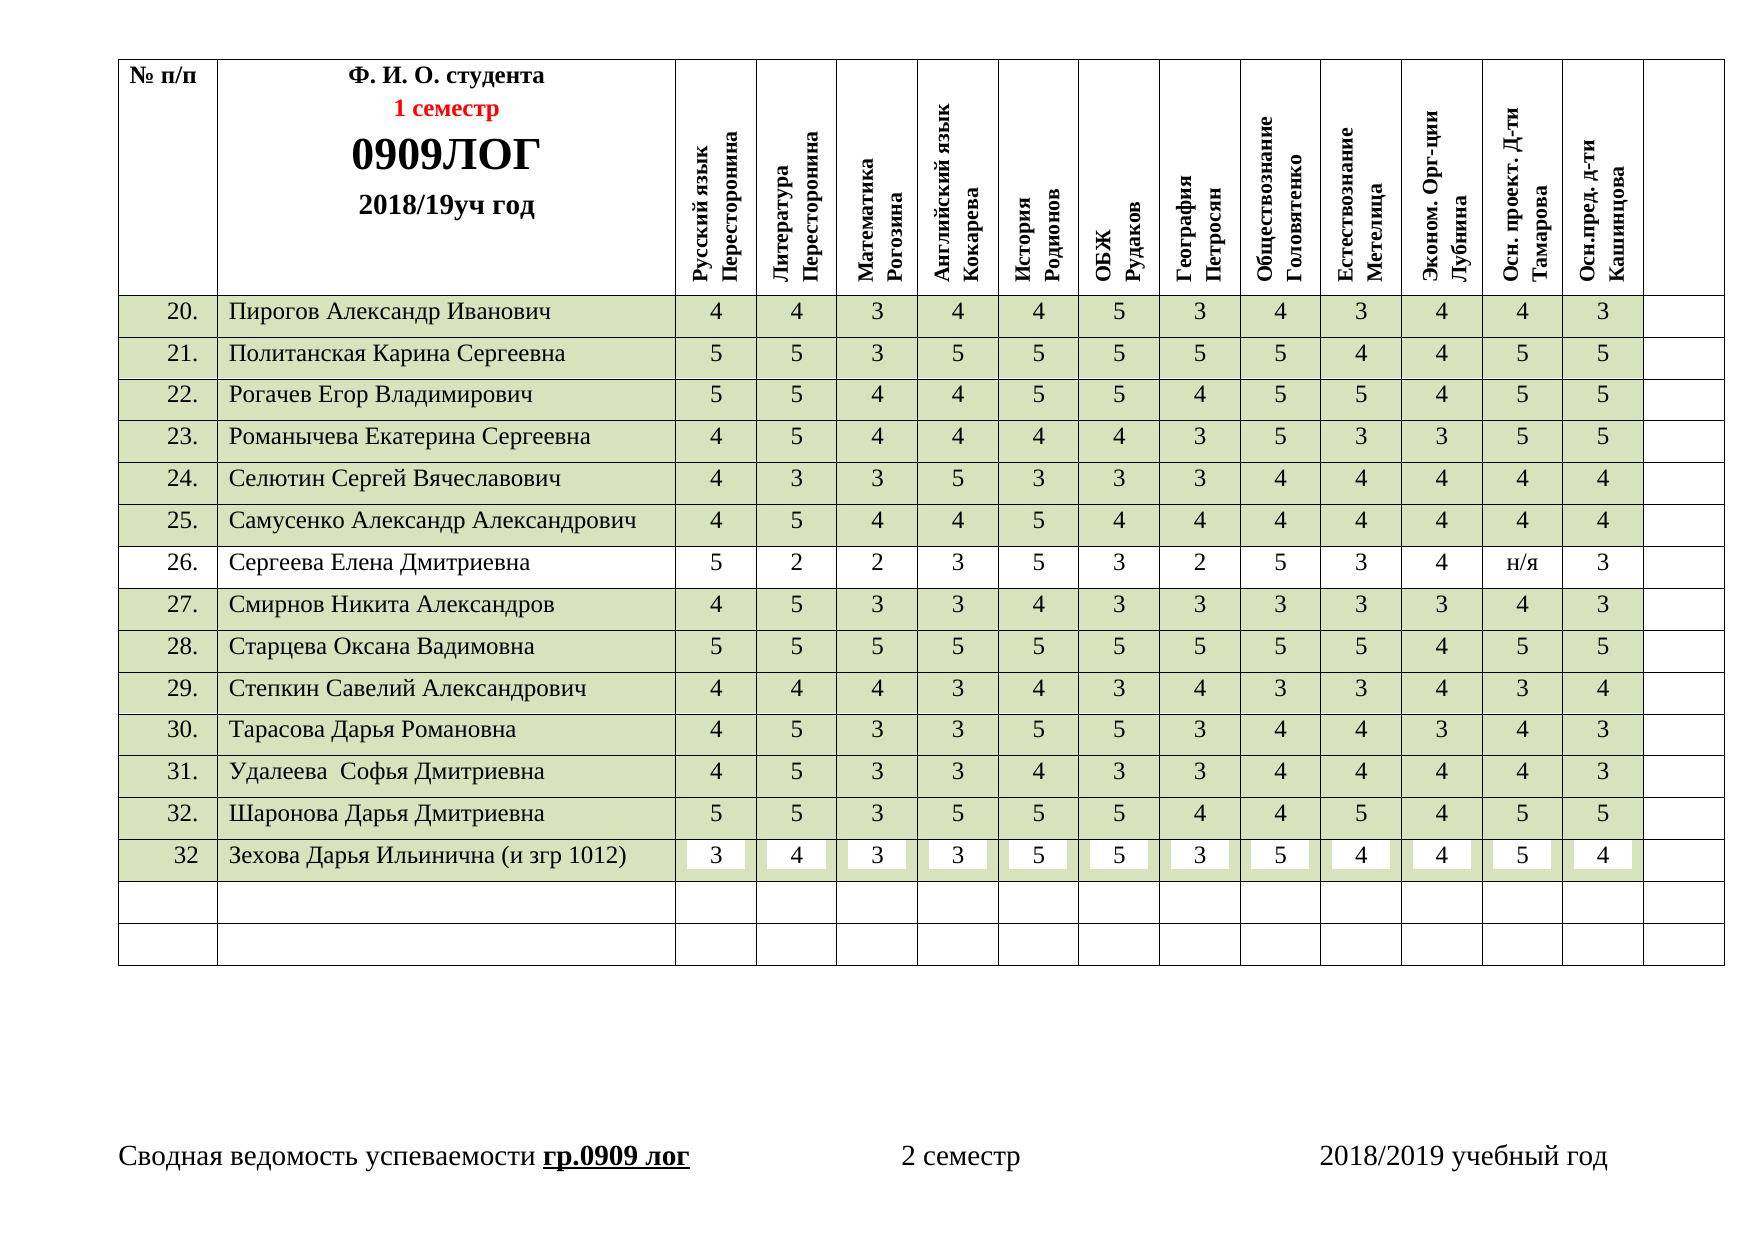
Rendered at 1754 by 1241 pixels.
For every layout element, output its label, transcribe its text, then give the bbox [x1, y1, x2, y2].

table_cell 3 [1321, 547, 1401, 588]
table_cell Рогачев Егор Владимирович [218, 380, 675, 420]
table_cell 3 [1079, 756, 1159, 797]
table_cell [119, 380, 217, 420]
table_cell [119, 338, 217, 378]
table_cell 4 [1563, 463, 1643, 504]
table_cell 3 [1321, 421, 1401, 462]
table_cell 5 [1079, 338, 1159, 378]
table_cell 4 [1241, 505, 1320, 546]
table_cell [1563, 882, 1643, 923]
table_cell [119, 505, 217, 546]
table_cell 4 [1402, 505, 1482, 546]
table_cell [1241, 924, 1320, 965]
table_cell [1644, 60, 1724, 295]
table_cell Старцева Оксана Вадимовна [218, 631, 675, 672]
table_cell 3 [1079, 463, 1159, 504]
table_cell 5 [999, 505, 1078, 546]
table_cell 4 [1321, 505, 1401, 546]
table_cell 3 [1241, 673, 1320, 713]
table_cell 4 [1402, 296, 1482, 337]
table_cell [999, 882, 1078, 923]
table_cell 4 [837, 673, 917, 713]
table_cell 5 [999, 380, 1078, 420]
table_cell 4 [1321, 463, 1401, 504]
table_cell 5 [1241, 547, 1320, 588]
table_cell [119, 421, 217, 462]
table_cell [1644, 338, 1724, 378]
table_cell 5 [918, 463, 998, 504]
table_cell 5 [676, 338, 756, 378]
table_cell Эконом. Орг-ции Лубнина [1402, 60, 1482, 295]
table_cell 5 [1483, 338, 1562, 378]
table_cell 3 [1483, 673, 1562, 713]
table_cell 3 [1079, 547, 1159, 588]
table_cell 4 [1483, 715, 1562, 755]
table_cell 4 [999, 296, 1078, 337]
table_cell 3 [1563, 547, 1643, 588]
table_cell 5 [1321, 631, 1401, 672]
table_cell 3 [757, 463, 836, 504]
table_cell 4 [837, 380, 917, 420]
table_cell Русский язык Пересторонина [676, 60, 756, 295]
table_cell 5 [918, 798, 998, 839]
table_cell 4 [1160, 798, 1240, 839]
table_cell 3 [1160, 715, 1240, 755]
table_cell 4 [676, 756, 756, 797]
table_cell 4 [1402, 338, 1482, 378]
table_cell 4 [1241, 463, 1320, 504]
table_cell 4 [999, 421, 1078, 462]
table_cell 5 [1483, 631, 1562, 672]
table_cell Романычева Екатерина Сергеевна [218, 421, 675, 462]
table_cell [1644, 924, 1724, 965]
table_cell 3 [1160, 589, 1240, 630]
table_cell 5 [1079, 798, 1159, 839]
table_cell 4 [1321, 715, 1401, 755]
table_cell 4 [1483, 589, 1562, 630]
table_cell [676, 882, 756, 923]
table_cell 5 [1563, 421, 1643, 462]
table_cell [757, 882, 836, 923]
table_cell 4 [837, 421, 917, 462]
table_cell [1644, 631, 1724, 672]
table_cell Удалеева Софья Дмитриевна [218, 756, 675, 797]
table_cell 3 [1079, 673, 1159, 713]
table_cell 4 [676, 505, 756, 546]
table_cell 5 [757, 505, 836, 546]
table_cell [1644, 715, 1724, 755]
table_cell [1160, 924, 1240, 965]
table_cell 3 [1160, 840, 1240, 881]
table_cell Смирнов Никита Александров [218, 589, 675, 630]
table_cell [119, 673, 217, 713]
table_cell 4 [999, 673, 1078, 713]
table_cell [119, 715, 217, 755]
table_cell 4 [1483, 296, 1562, 337]
table_cell 4 [676, 463, 756, 504]
table_cell 5 [1079, 380, 1159, 420]
table_cell 5 [1563, 338, 1643, 378]
table_cell 5 [918, 631, 998, 672]
table_cell ОБЖ Рудаков [1079, 60, 1159, 295]
table_cell [1321, 882, 1401, 923]
table_cell Английский язык Кокарева [918, 60, 998, 295]
table_cell 5 [1241, 631, 1320, 672]
table_cell 3 [1563, 756, 1643, 797]
table_cell Пирогов Александр Иванович [218, 296, 675, 337]
table_cell [1644, 798, 1724, 839]
table_cell 3 [1563, 296, 1643, 337]
table_cell 4 [1160, 505, 1240, 546]
table_cell Тарасова Дарья Романовна [218, 715, 675, 755]
table_cell 3 [1160, 296, 1240, 337]
table_cell 4 [676, 589, 756, 630]
table_cell 2 [837, 547, 917, 588]
table_cell 3 [918, 673, 998, 713]
table_cell [837, 924, 917, 965]
table_cell 3 [1160, 421, 1240, 462]
table_cell Шаронова Дарья Дмитриевна [218, 798, 675, 839]
table_cell 3 [1241, 589, 1320, 630]
table_cell [1483, 882, 1562, 923]
table_cell [1644, 840, 1724, 881]
table_cell 3 [837, 840, 917, 881]
table_cell 3 [1402, 715, 1482, 755]
table_cell 4 [1402, 673, 1482, 713]
table_cell 5 [1483, 840, 1562, 881]
table_cell 4 [1241, 715, 1320, 755]
table_cell 4 [1563, 673, 1643, 713]
table_cell 3 [1321, 296, 1401, 337]
table_cell 5 [918, 338, 998, 378]
table_cell 5 [1483, 798, 1562, 839]
table_cell 4 [757, 840, 836, 881]
table_cell [1644, 589, 1724, 630]
table_cell 5 [999, 338, 1078, 378]
table_cell [1402, 882, 1482, 923]
table_cell 4 [918, 380, 998, 420]
table_cell 5 [676, 798, 756, 839]
table_cell [918, 924, 998, 965]
table_cell [119, 631, 217, 672]
table_cell [999, 924, 1078, 965]
table_cell 2 [757, 547, 836, 588]
table_cell 4 [1160, 673, 1240, 713]
table_cell 5 [1241, 421, 1320, 462]
table_cell 4 [1321, 338, 1401, 378]
table_cell 5 [1241, 840, 1320, 881]
table_cell Осн.пред. д-ти Кашинцова [1563, 60, 1643, 295]
table_cell 5 [1079, 715, 1159, 755]
table_cell 5 [999, 798, 1078, 839]
table_cell Зехова Дарья Ильинична (и згр 1012) [218, 840, 675, 881]
table_cell Осн. проект. Д-ти Тамарова [1483, 60, 1562, 295]
table_cell 5 [1079, 631, 1159, 672]
table_cell 4 [1563, 840, 1643, 881]
table_cell 4 [676, 715, 756, 755]
table_cell 5 [757, 338, 836, 378]
table_cell 4 [918, 505, 998, 546]
table_cell Политанская Карина Сергеевна [218, 338, 675, 378]
table_cell 5 [1160, 631, 1240, 672]
table_cell [119, 882, 217, 923]
table_cell [1079, 924, 1159, 965]
table_cell 5 [757, 715, 836, 755]
table_cell [1644, 296, 1724, 337]
table_cell 4 [1160, 380, 1240, 420]
table_cell 4 [1563, 505, 1643, 546]
table_cell 3 [1563, 589, 1643, 630]
table_cell 5 [999, 715, 1078, 755]
table_cell 3 [1079, 589, 1159, 630]
table_cell 3 [918, 756, 998, 797]
table_cell 3 [837, 756, 917, 797]
table_cell 5 [1321, 380, 1401, 420]
table_cell 5 [757, 756, 836, 797]
table_cell 5 [676, 380, 756, 420]
table_cell [1241, 882, 1320, 923]
table_cell [119, 589, 217, 630]
table_cell История Родионов [999, 60, 1078, 295]
table_cell 4 [1321, 756, 1401, 797]
table_cell 3 [837, 798, 917, 839]
table_cell 32 [119, 840, 217, 881]
table_cell 5 [676, 631, 756, 672]
table_cell [1160, 882, 1240, 923]
table_cell 4 [1402, 756, 1482, 797]
table_cell 3 [1402, 421, 1482, 462]
table_cell 5 [999, 631, 1078, 672]
table_cell [119, 924, 217, 965]
table_cell [918, 882, 998, 923]
table_cell 4 [1483, 756, 1562, 797]
table_cell 3 [1563, 715, 1643, 755]
table_cell 3 [1321, 589, 1401, 630]
table_cell [1563, 924, 1643, 965]
table_cell 5 [757, 380, 836, 420]
table_cell 4 [918, 421, 998, 462]
table_cell 5 [757, 589, 836, 630]
table_cell 5 [1241, 380, 1320, 420]
table_cell Ф. И. О. студента 1 семестр 0909ЛОГ 2018/19уч год [218, 60, 675, 295]
table_cell 4 [1402, 463, 1482, 504]
table_cell 4 [999, 589, 1078, 630]
table_cell География Петросян [1160, 60, 1240, 295]
table_cell [1644, 505, 1724, 546]
table_cell 4 [1483, 505, 1562, 546]
table_cell [1644, 673, 1724, 713]
table_cell 4 [757, 296, 836, 337]
table_cell [837, 882, 917, 923]
table_cell [1644, 882, 1724, 923]
table_cell 4 [757, 673, 836, 713]
table_cell 5 [757, 631, 836, 672]
table_cell Математика Рогозина [837, 60, 917, 295]
table_cell 3 [1160, 756, 1240, 797]
table_cell 5 [1321, 798, 1401, 839]
table_cell 5 [757, 421, 836, 462]
table_cell Селютин Сергей Вячеславович [218, 463, 675, 504]
table_cell 3 [1402, 589, 1482, 630]
table_cell 3 [676, 840, 756, 881]
table_cell 4 [676, 296, 756, 337]
table_cell 3 [918, 547, 998, 588]
table_cell [119, 296, 217, 337]
table_cell 4 [1241, 296, 1320, 337]
table_cell 4 [1483, 463, 1562, 504]
table_cell 4 [837, 505, 917, 546]
table_cell 3 [1321, 673, 1401, 713]
table_cell Самусенко Александр Александрович [218, 505, 675, 546]
table_cell Обществознание Головятенко [1241, 60, 1320, 295]
table_cell 3 [918, 589, 998, 630]
table_cell 4 [1079, 421, 1159, 462]
table_cell 4 [1402, 840, 1482, 881]
table_cell [1402, 924, 1482, 965]
table_cell [1644, 380, 1724, 420]
table_cell [757, 924, 836, 965]
table_cell 5 [999, 840, 1078, 881]
table_cell 5 [1160, 338, 1240, 378]
table_cell [1644, 756, 1724, 797]
table_cell 5 [1563, 380, 1643, 420]
table_cell [218, 924, 675, 965]
table_cell 4 [1241, 756, 1320, 797]
table_cell 4 [1079, 505, 1159, 546]
table_cell [1644, 421, 1724, 462]
table_cell 5 [1241, 338, 1320, 378]
table_cell № п/п [119, 60, 217, 295]
table_cell 5 [1563, 798, 1643, 839]
table_cell 5 [1563, 631, 1643, 672]
table_cell 5 [1483, 421, 1562, 462]
table_cell [218, 882, 675, 923]
table_cell [676, 924, 756, 965]
table_cell [1644, 547, 1724, 588]
table_cell 3 [837, 463, 917, 504]
table_cell 4 [1402, 547, 1482, 588]
table_cell Сергеева Елена Дмитриевна [218, 547, 675, 588]
table_cell н/я [1483, 547, 1562, 588]
table_cell [1321, 924, 1401, 965]
table_cell 4 [676, 673, 756, 713]
table_cell 5 [999, 547, 1078, 588]
table_cell [1644, 463, 1724, 504]
table_cell [1079, 882, 1159, 923]
table_cell 3 [837, 589, 917, 630]
table_cell [119, 463, 217, 504]
table_cell 3 [837, 296, 917, 337]
table_cell 4 [918, 296, 998, 337]
table_cell 3 [999, 463, 1078, 504]
table_cell 3 [837, 715, 917, 755]
text Сводная ведомость успеваемости гр.0909 лог 2 семестр 2018/2019 учебный год [118, 1138, 1636, 1172]
table_cell [1483, 924, 1562, 965]
table_cell 5 [757, 798, 836, 839]
table_cell 4 [1241, 798, 1320, 839]
table_cell 5 [1483, 380, 1562, 420]
table_cell 3 [918, 840, 998, 881]
table_cell 2 [1160, 547, 1240, 588]
table_cell 4 [1402, 380, 1482, 420]
table_cell 4 [1321, 840, 1401, 881]
table_cell 4 [676, 421, 756, 462]
table_cell [119, 756, 217, 797]
table_cell 5 [1079, 296, 1159, 337]
table_cell 5 [1079, 840, 1159, 881]
table_cell Степкин Савелий Александрович [218, 673, 675, 713]
table_cell [119, 798, 217, 839]
table_cell 4 [1402, 798, 1482, 839]
table_cell [119, 547, 217, 588]
table_cell 5 [676, 547, 756, 588]
table_cell 3 [918, 715, 998, 755]
table_cell Естествознание Метелица [1321, 60, 1401, 295]
table_cell 4 [999, 756, 1078, 797]
table_cell Литература Пересторонина [757, 60, 836, 295]
table_cell 5 [837, 631, 917, 672]
table_cell 3 [1160, 463, 1240, 504]
table_cell 4 [1402, 631, 1482, 672]
table_cell 3 [837, 338, 917, 378]
